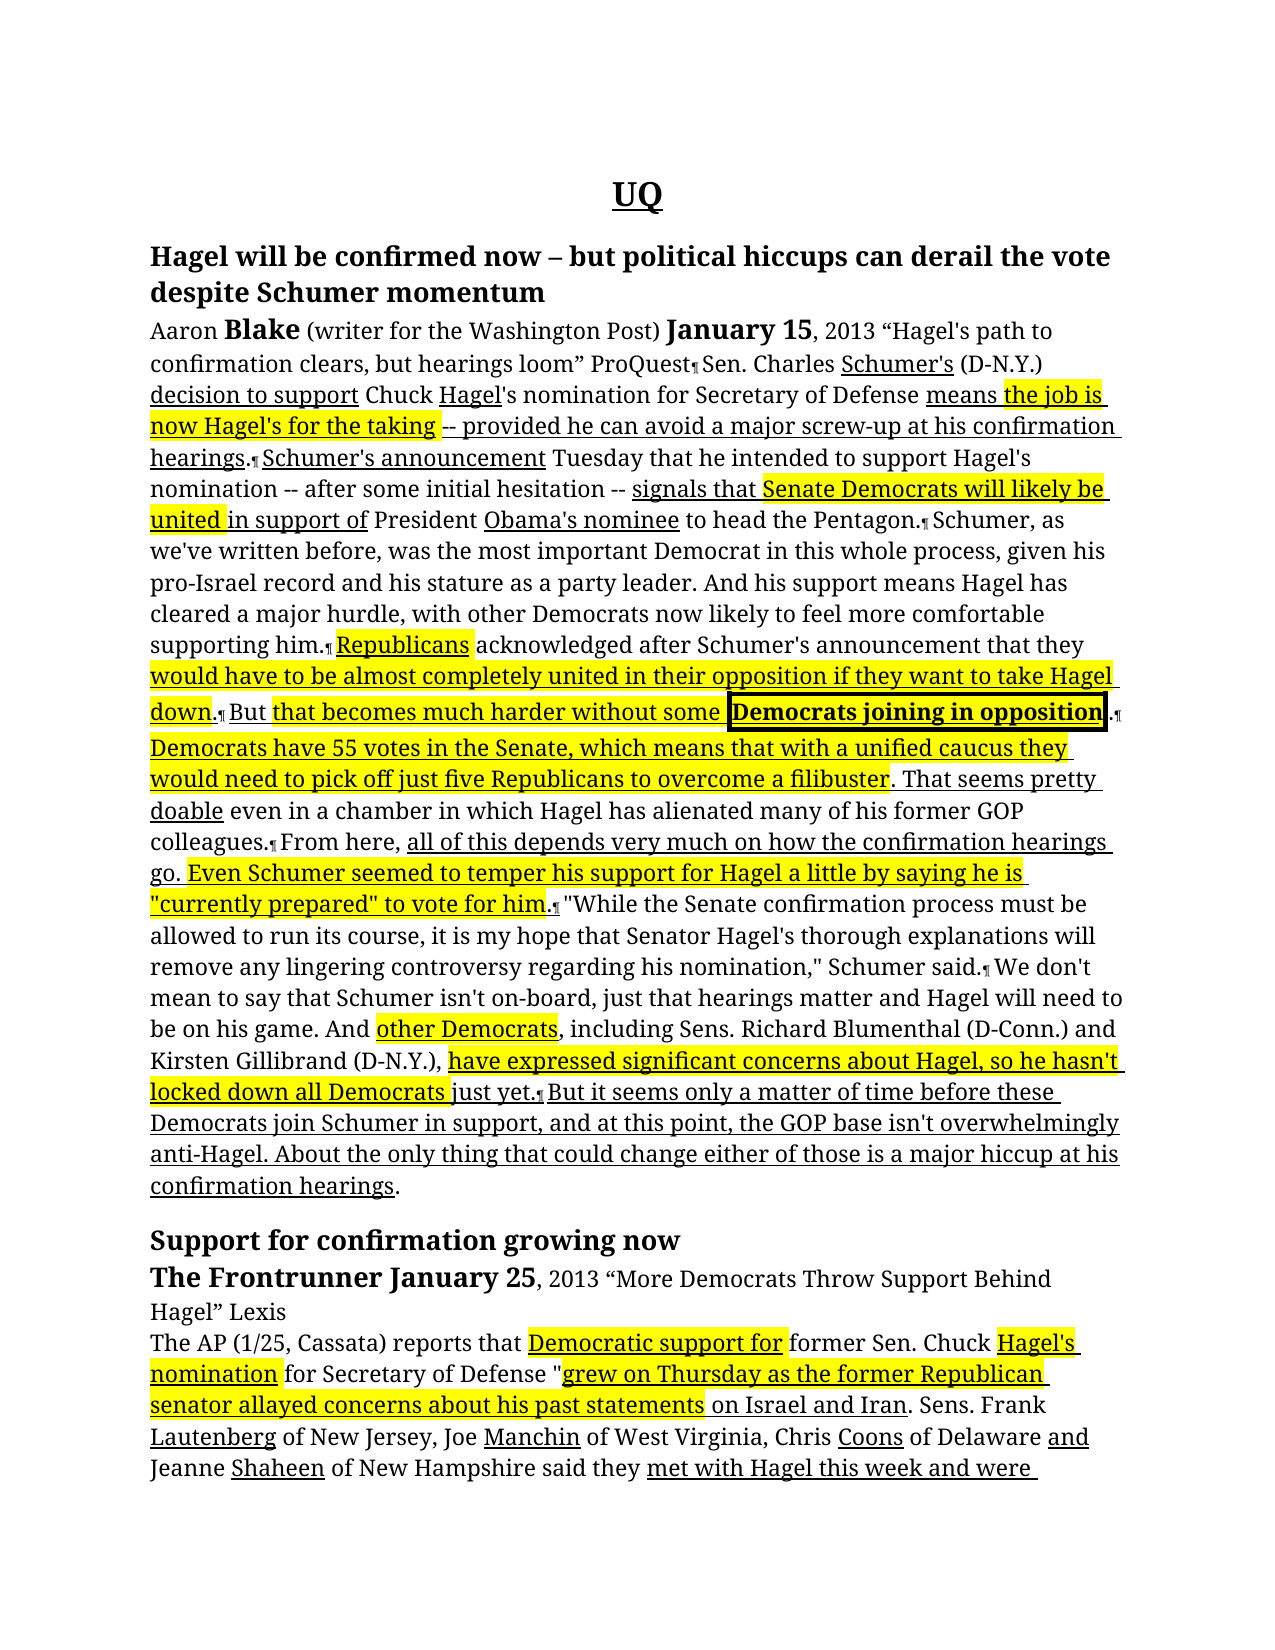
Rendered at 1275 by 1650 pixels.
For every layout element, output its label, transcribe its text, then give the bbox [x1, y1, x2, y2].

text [150, 1327, 1125, 1483]
subtitle Hagel will be confirmed now – but political hiccups can derail the vote despite Schumer momentum [150, 237, 1125, 311]
subtitle UQ [150, 171, 1125, 216]
text Aaron Blake (writer for the Washington Post) January 15, 2013 “Hagel's path to confirmation clears, but hearings loom” ProQuest¶ Sen. Charles Schumer's (D-N.Y.) decision to support Chuck Hagel's nomination for Secretary of Defense means the job is now Hagel's for the taking -- provided he can avoid a major screw-up at his confirmation hearings.¶ Schumer's announcement Tuesday that he intended to support Hagel's nomination -- after some initial hesitation -- signals that Senate Democrats will likely be united in support of President Obama's nominee to head the Pentagon.¶ Schumer, as we've written before, was the most important Democrat in this whole process, given his pro-Israel record and his stature as a party leader. And his support means Hagel has cleared a major hurdle, with other Democrats now likely to feel more comfortable supporting him.¶ Republicans acknowledged after Schumer's announcement that they would have to be almost completely united in their opposition if they want to take Hagel down.¶ But that becomes much harder without some Democrats joining in opposition.¶ Democrats have 55 votes in the Senate, which means that with a unified caucus they would need to pick off just five Republicans to overcome a filibuster. That seems pretty doable even in a chamber in which Hagel has alienated many of his former GOP colleagues.¶ From here, all of this depends very much on how the confirmation hearings go. Even Schumer seemed to temper his support for Hagel a little by saying he is "currently prepared" to vote for him.¶ "While the Senate confirmation process must be allowed to run its course, it is my hope that Senator Hagel's thorough explanations will remove any lingering controversy regarding his nomination," Schumer said.¶ We don't mean to say that Schumer isn't on-board, just that hearings matter and Hagel will need to be on his game. And other Democrats, including Sens. Richard Blumenthal (D-Conn.) and Kirsten Gillibrand (D-N.Y.), have expressed significant concerns about Hagel, so he hasn't locked down all Democrats just yet.¶ But it seems only a matter of time before these Democrats join Schumer in support, and at this point, the GOP base isn't overwhelmingly anti-Hagel. About the only thing that could change either of those is a major hiccup at his confirmation hearings. [150, 311, 1125, 1076]
subtitle Support for confirmation growing now [150, 1222, 1125, 1258]
text The Frontrunner January 25, 2013 “More Democrats Throw Support Behind Hagel” Lexis [150, 1258, 1125, 1327]
